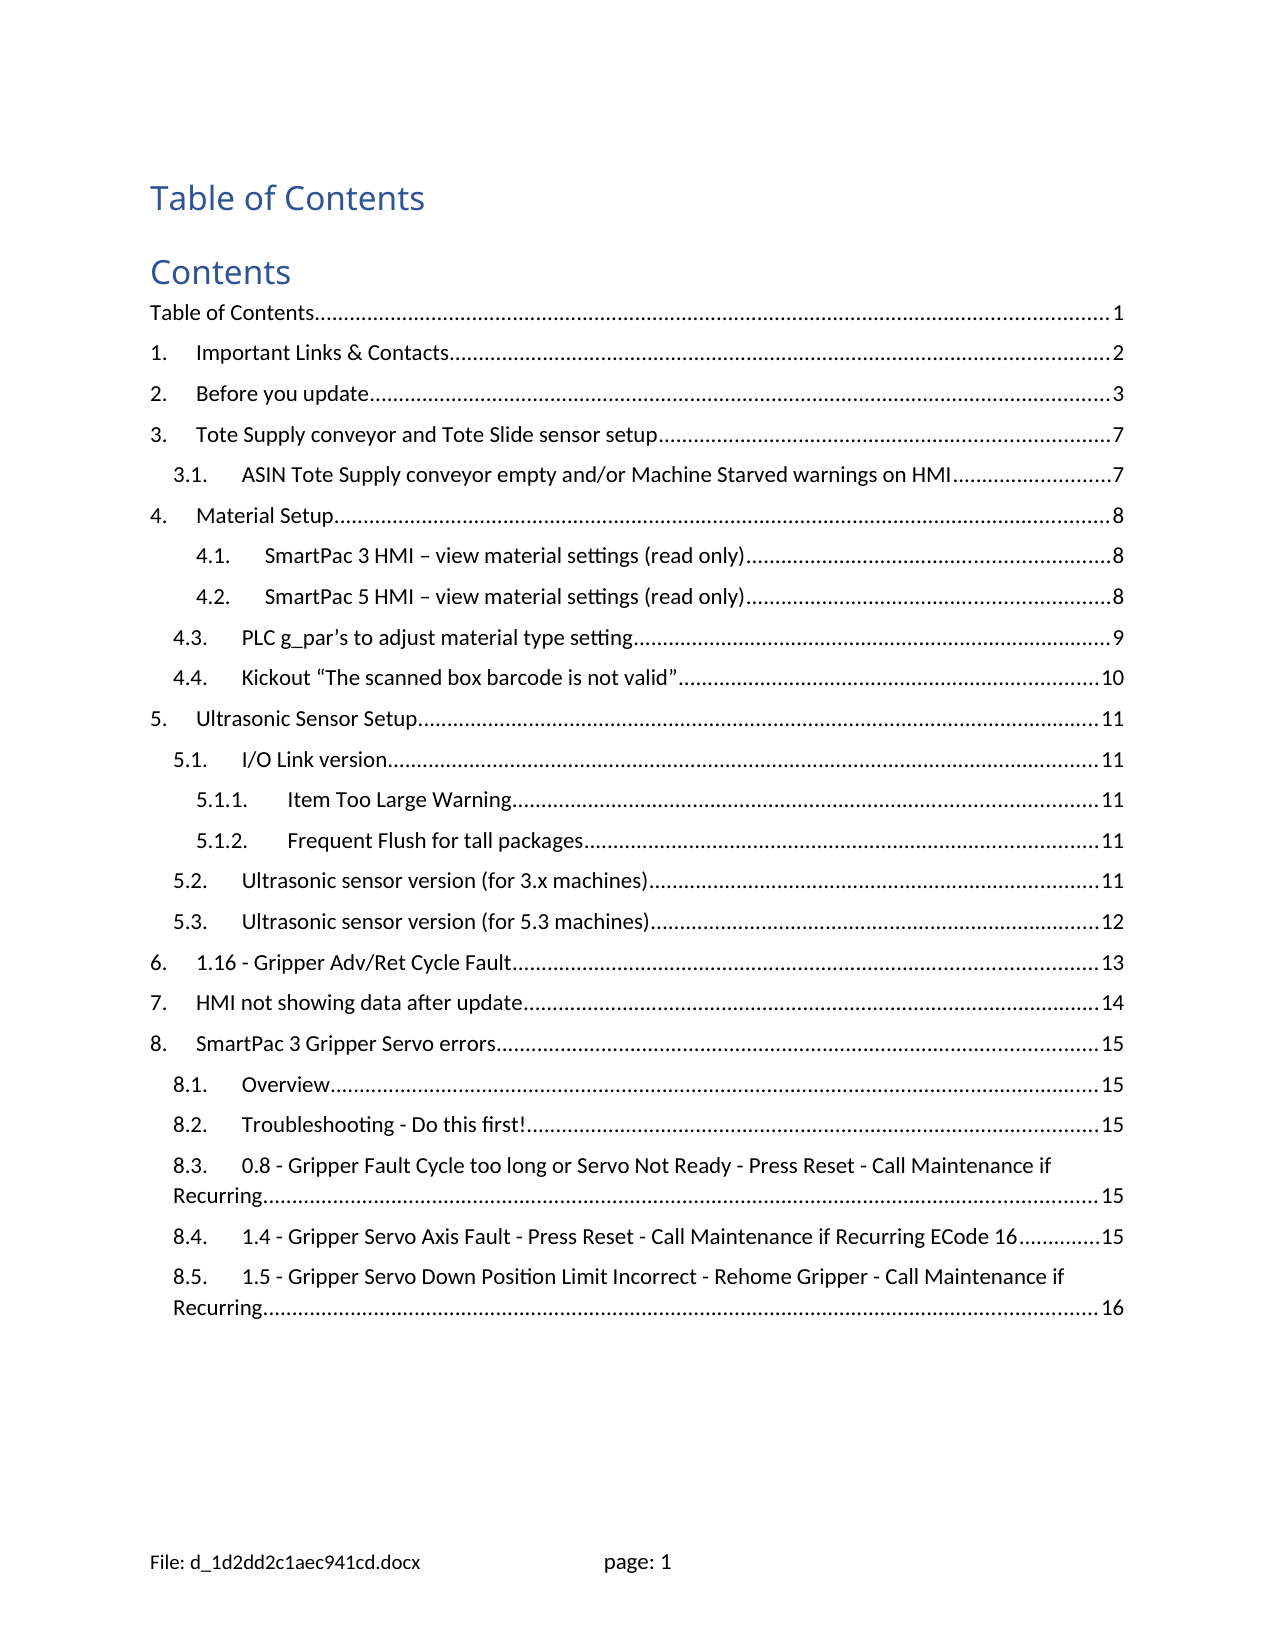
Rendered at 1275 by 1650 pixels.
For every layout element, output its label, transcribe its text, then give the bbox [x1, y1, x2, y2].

subtitle Table of Contents [150, 175, 1125, 220]
